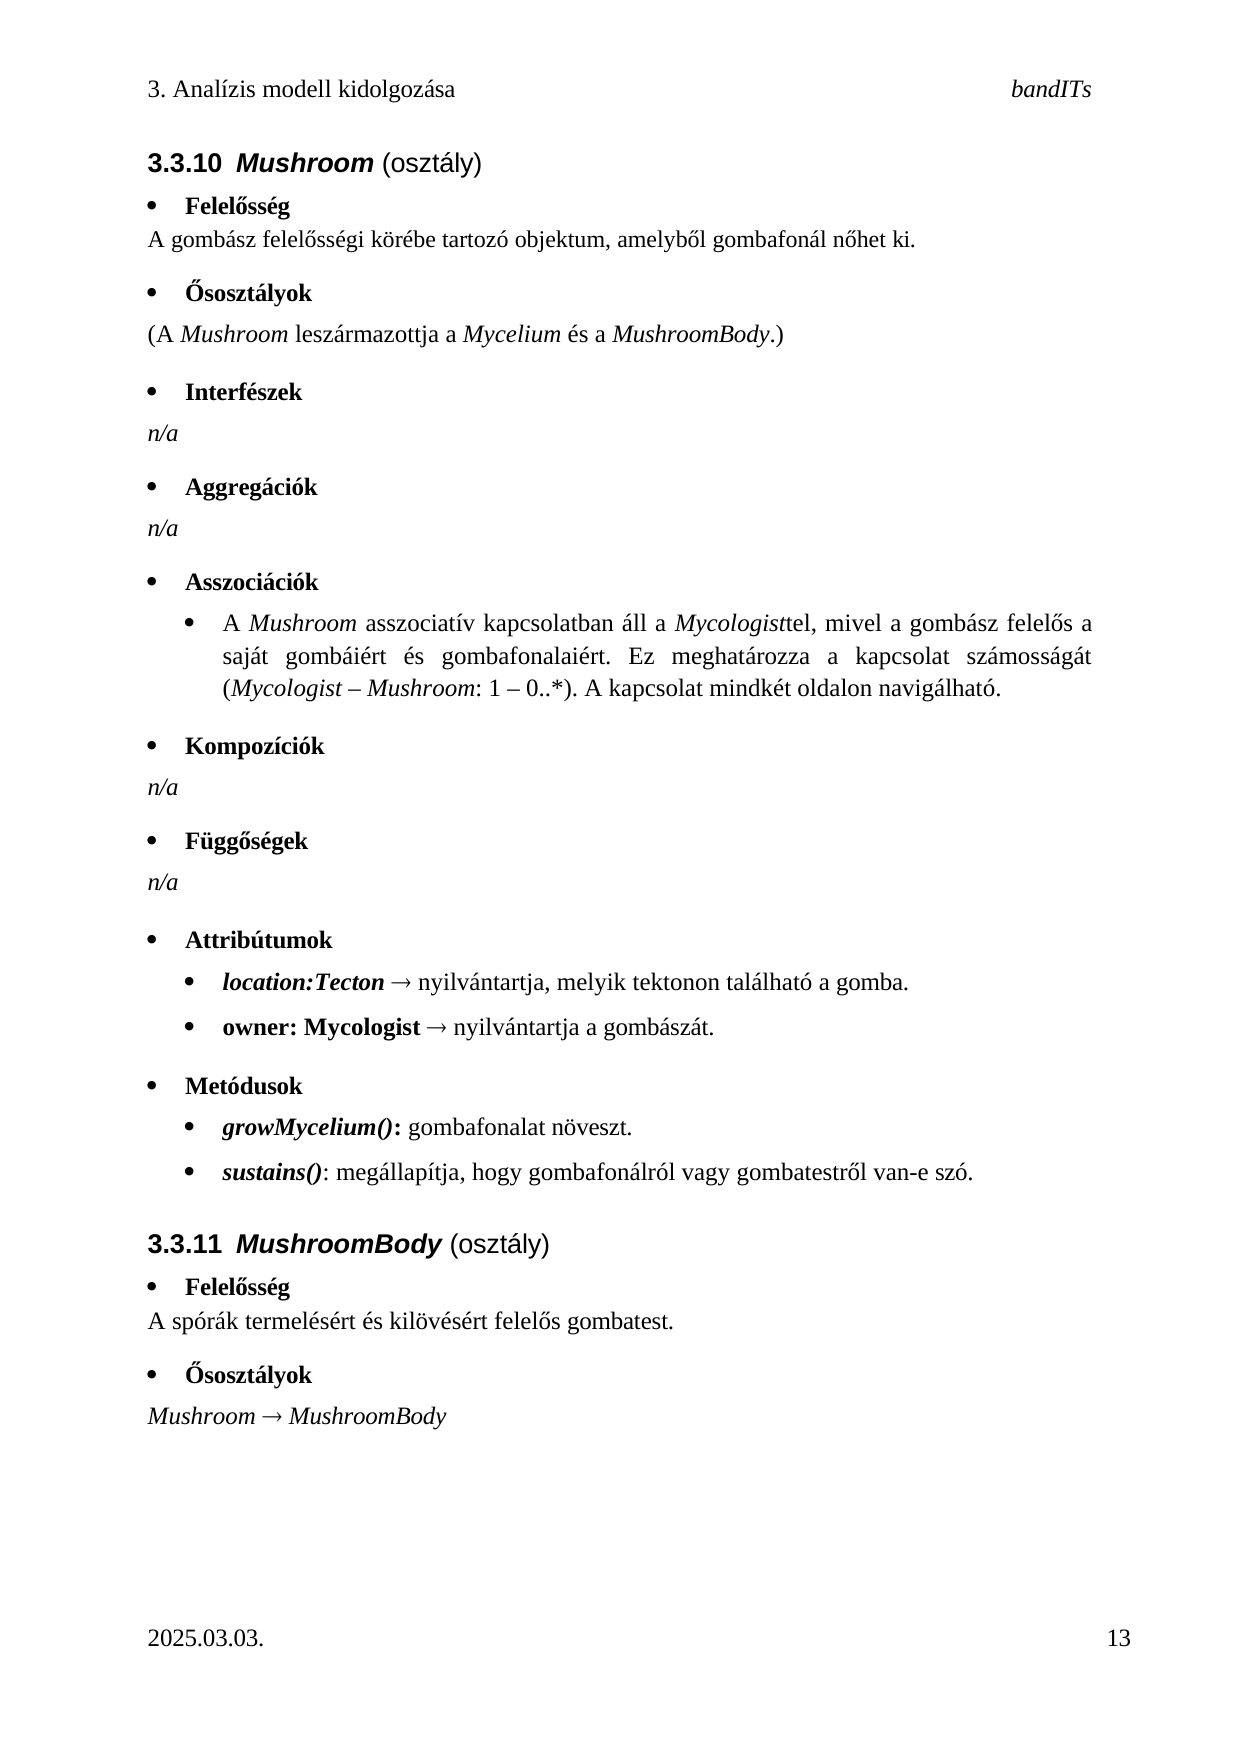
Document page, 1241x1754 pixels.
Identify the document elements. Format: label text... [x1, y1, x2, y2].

text n/a [147, 867, 1115, 896]
list sustains(): megállapítja, hogy gombafonálról vagy gombatestről van-e szó. [185, 1157, 1115, 1186]
text n/a [147, 418, 1115, 447]
text n/a [147, 772, 1115, 801]
subtitle Ősosztályok [147, 1360, 1115, 1389]
subtitle Interfészek [147, 377, 1115, 406]
subtitle Aggregációk [147, 472, 1115, 501]
text Mushroom  MushroomBody [147, 1401, 1115, 1430]
list A Mushroom asszociatív kapcsolatban áll a Mycologisttel, mivel a gombász felelős a saját gombáiért és gombafonalaiért. Ez meghatározza a kapcsolat számosságát (Mycologist – Mushroom: 1 – 0..*). A kapcsolat mindkét oldalon navigálható. [185, 608, 1092, 702]
text (A Mushroom leszármazottja a Mycelium és a MushroomBody.) [147, 319, 1115, 348]
list growMycelium(): gombafonalat növeszt. [185, 1112, 1115, 1141]
subtitle Felelősség [147, 1272, 1115, 1300]
text A spórák termelésért és kilövésért felelős gombatest. [147, 1306, 1115, 1335]
list MushroomBody (osztály) [147, 1228, 1115, 1259]
subtitle Kompozíciók [147, 731, 1115, 760]
list Mushroom (osztály) [147, 147, 1115, 178]
subtitle Ősosztályok [147, 278, 1115, 307]
subtitle Attribútumok [147, 926, 1115, 954]
subtitle Felelősség [147, 191, 1115, 219]
list owner: Mycologist  nyilvántartja a gombászát. [185, 1012, 1115, 1041]
text n/a [147, 513, 1115, 542]
subtitle Metódusok [147, 1071, 1115, 1099]
list location:Tecton  nyilvántartja, melyik tektonon található a gomba. [185, 967, 1115, 995]
subtitle Asszociációk [147, 567, 1115, 596]
text A gombász felelősségi körébe tartozó objektum, amelyből gombafonál nőhet ki. [147, 225, 1115, 253]
subtitle Függőségek [147, 826, 1115, 855]
